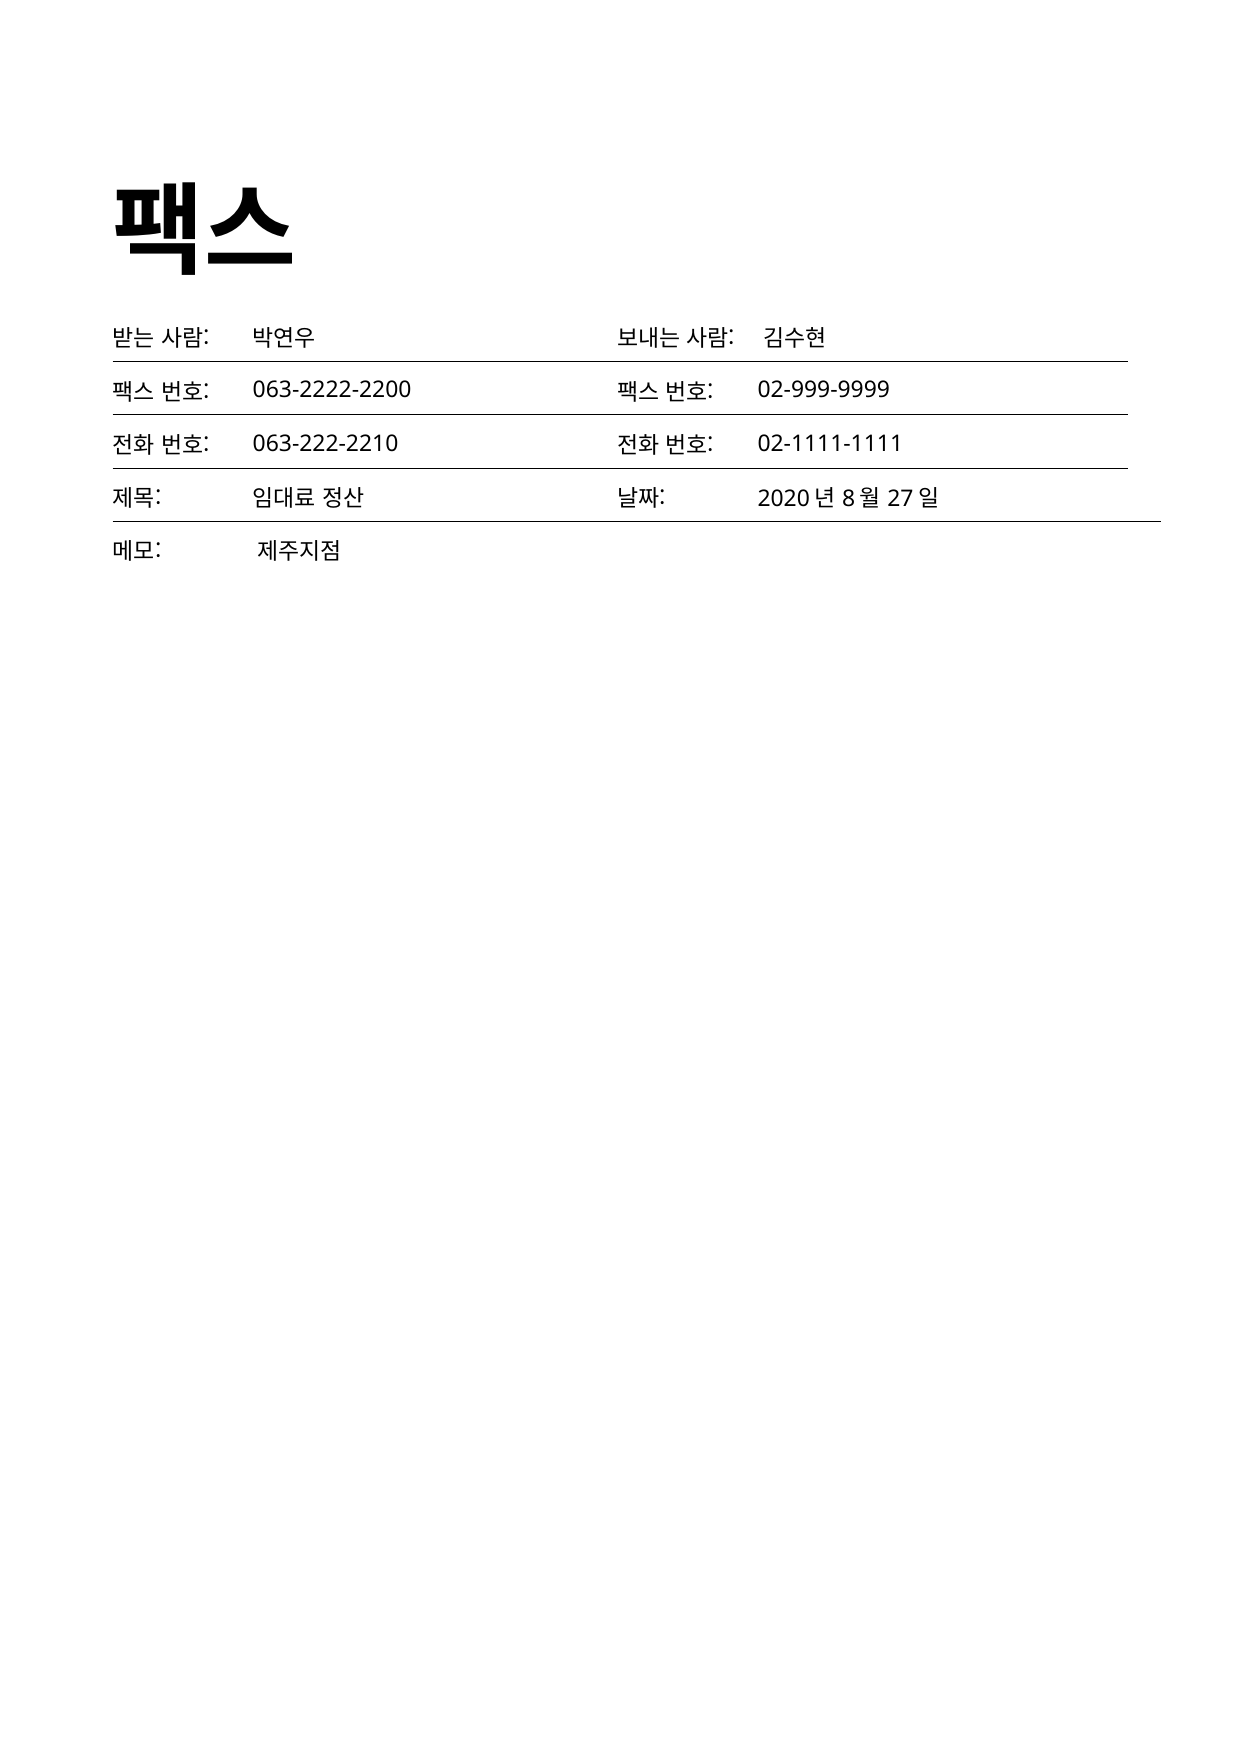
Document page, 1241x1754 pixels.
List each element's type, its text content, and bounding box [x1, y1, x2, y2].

table_header 김수현 [757, 308, 1128, 361]
table_cell 02-999-9999 [757, 362, 1128, 414]
table_cell : [113, 415, 252, 467]
table_cell : [617, 415, 757, 467]
table_header : [617, 308, 757, 361]
table_cell : [113, 469, 252, 521]
table_header : [113, 308, 252, 361]
table_cell : [617, 362, 757, 414]
table_cell 063-2222-2200 [253, 362, 617, 414]
table_cell 임대료 정산 [253, 469, 617, 521]
table_header : [113, 522, 257, 566]
table_cell 02-1111-1111 [757, 415, 1128, 467]
table_cell : [617, 469, 757, 521]
table_cell 063-222-2210 [253, 415, 617, 467]
table_header 제주지점 [257, 522, 1161, 566]
table_cell : [113, 362, 252, 414]
table_header 박연우 [253, 308, 617, 361]
table_cell 2020년 8월 27일 [757, 469, 1128, 521]
